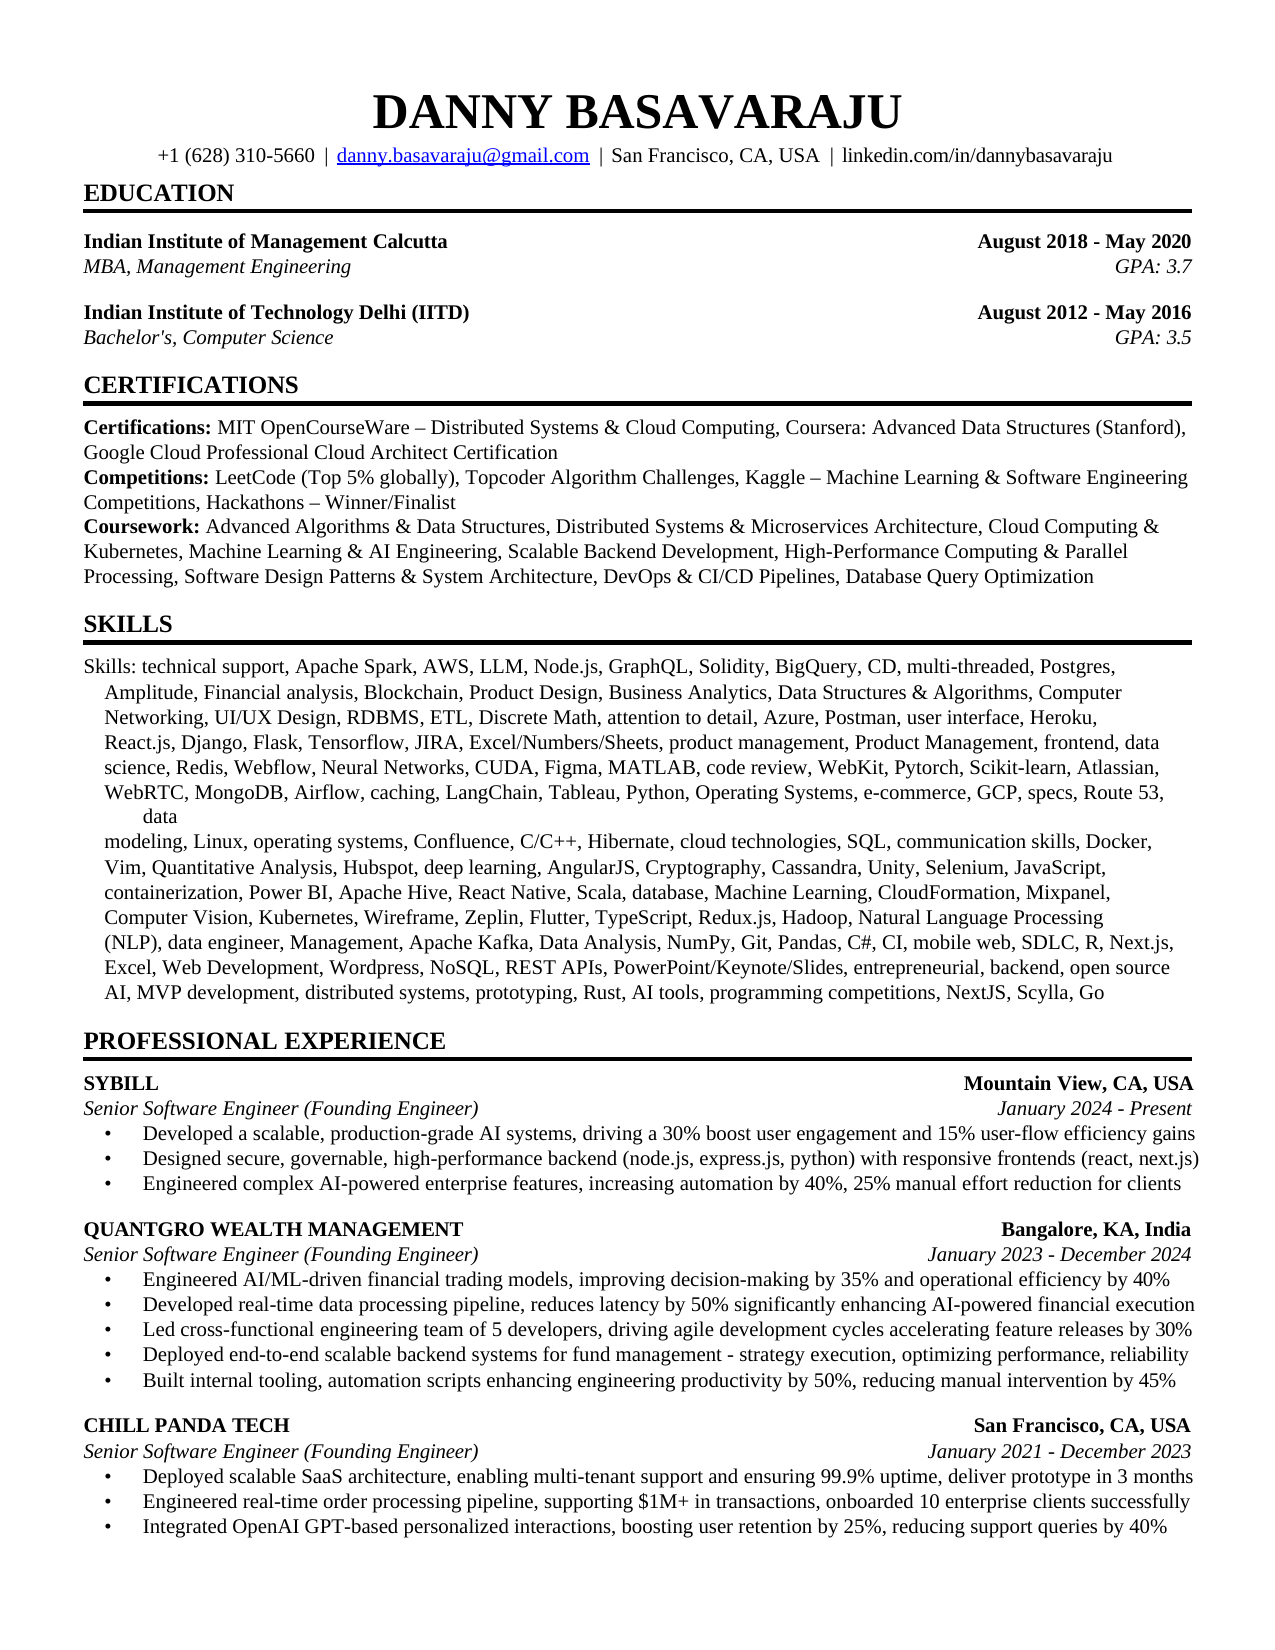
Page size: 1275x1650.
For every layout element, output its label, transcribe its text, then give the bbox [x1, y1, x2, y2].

text Bachelor's, Computer Science GPA: 3.5 [75, 325, 1200, 349]
subtitle CHILL PANDA TECH San Francisco, CA, USA [83, 1413, 1200, 1437]
subtitle QUANTGRO WEALTH MANAGEMENT Bangalore, KA, India [83, 1217, 1200, 1241]
subtitle Indian Institute of Management Calcutta August 2018 - May 2020 [75, 229, 1200, 253]
text Senior Software Engineer (Founding Engineer) January 2024 - Present [83, 1096, 1200, 1120]
list Deployed end-to-end scalable backend systems for fund management - strategy execution, optimizing performance, reliability [104, 1342, 1200, 1366]
subtitle Indian Institute of Technology Delhi (IITD) August 2012 - May 2016 [75, 300, 1200, 324]
text MBA, Management Engineering GPA: 3.7 [75, 254, 1200, 278]
text Senior Software Engineer (Founding Engineer) January 2023 - December 2024 [83, 1242, 1200, 1266]
subtitle CERTIFICATIONS [83, 371, 1200, 399]
text React.js, Django, Flask, Tensorflow, JIRA, Excel/Numbers/Sheets, product management, Product Management, frontend, data [104, 730, 1200, 754]
text science, Redis, Webflow, Neural Networks, CUDA, Figma, MATLAB, code review, WebKit, Pytorch, Scikit-learn, Atlassian, [104, 755, 1200, 779]
text Competitions: LeetCode (Top 5% globally), Topcoder Algorithm Challenges, Kaggle – Machine Learning & Software Engineering Competitions, Hackathons – Winner/Finalist [83, 465, 1200, 514]
subtitle SYBILL Mountain View, CA, USA [83, 1071, 1200, 1094]
text (NLP), data engineer, Management, Apache Kafka, Data Analysis, NumPy, Git, Pandas, C#, CI, mobile web, SDLC, R, Next.js, [104, 930, 1200, 954]
list Led cross-functional engineering team of 5 developers, driving agile development cycles accelerating feature releases by 30% [104, 1317, 1200, 1341]
text +1 (628) 310-5660 | danny.basavaraju@gmail.com | San Francisco, CA, USA | linkedin.com/in/dannybasavaraju [75, 143, 1195, 167]
list Built internal tooling, automation scripts enhancing engineering productivity by 50%, reducing manual intervention by 45% [104, 1367, 1200, 1392]
text Networking, UI/UX Design, RDBMS, ETL, Discrete Math, attention to detail, Azure, Postman, user interface, Heroku, [104, 705, 1200, 729]
text Computer Vision, Kubernetes, Wireframe, Zeplin, Flutter, TypeScript, Redux.js, Hadoop, Natural Language Processing [104, 905, 1200, 929]
list Designed secure, governable, high-performance backend (node.js, express.js, python) with responsive frontends (react, next.js) [104, 1146, 1200, 1170]
text Coursework: Advanced Algorithms & Data Structures, Distributed Systems & Microservices Architecture, Cloud Computing & Kubernetes, Machine Learning & AI Engineering, Scalable Backend Development, High-Performance Computing & Parallel Processing, Software Design Patterns & System Architecture, DevOps & CI/CD Pipelines, Database Query Optimization [83, 514, 1197, 588]
text Senior Software Engineer (Founding Engineer) January 2021 - December 2023 [83, 1438, 1200, 1463]
list Engineered real-time order processing pipeline, supporting $1M+ in transactions, onboarded 10 enterprise clients successfully [104, 1489, 1200, 1513]
list Deployed scalable SaaS architecture, enabling multi-tenant support and ensuring 99.9% uptime, deliver prototype in 3 months [104, 1464, 1200, 1488]
list Engineered complex AI-powered enterprise features, increasing automation by 40%, 25% manual effort reduction for clients [104, 1171, 1200, 1195]
text modeling, Linux, operating systems, Confluence, C/C++, Hibernate, cloud technologies, SQL, communication skills, Docker, [104, 829, 1200, 853]
text Amplitude, Financial analysis, Blockchain, Product Design, Business Analytics, Data Structures & Algorithms, Computer [104, 680, 1200, 704]
list Developed real-time data processing pipeline, reduces latency by 50% significantly enhancing AI-powered financial execution [104, 1292, 1200, 1316]
title DANNY BASAVARAJU [80, 82, 1195, 139]
text WebRTC, MongoDB, Airflow, caching, LangChain, Tableau, Python, Operating Systems, e-commerce, GCP, specs, Route 53, data [104, 780, 1200, 828]
text Skills: technical support, Apache Spark, AWS, LLM, Node.js, GraphQL, Solidity, BigQuery, CD, multi-threaded, Postgres, [83, 654, 1200, 678]
list Integrated OpenAI GPT-based personalized interactions, boosting user retention by 25%, reducing support queries by 40% [104, 1514, 1200, 1538]
subtitle EDUCATION [83, 178, 1200, 207]
text Certifications: MIT OpenCourseWare – Distributed Systems & Cloud Computing, Coursera: Advanced Data Structures (Stanford), Google Cloud Professional Cloud Architect Certification [83, 415, 1200, 464]
subtitle SKILLS [83, 609, 1200, 638]
subtitle PROFESSIONAL EXPERIENCE [83, 1026, 1200, 1054]
list Developed a scalable, production-grade AI systems, driving a 30% boost user engagement and 15% user-flow efficiency gains [104, 1121, 1200, 1145]
text AI, MVP development, distributed systems, prototyping, Rust, AI tools, programming competitions, NextJS, Scylla, Go [104, 980, 1200, 1004]
list Engineered AI/ML-driven financial trading models, improving decision-making by 35% and operational efficiency by 40% [104, 1267, 1200, 1291]
text Excel, Web Development, Wordpress, NoSQL, REST APIs, PowerPoint/Keynote/Slides, entrepreneurial, backend, open source [104, 955, 1200, 979]
text Vim, Quantitative Analysis, Hubspot, deep learning, AngularJS, Cryptography, Cassandra, Unity, Selenium, JavaScript, [104, 854, 1200, 879]
text containerization, Power BI, Apache Hive, React Native, Scala, database, Machine Learning, CloudFormation, Mixpanel, [104, 880, 1200, 904]
